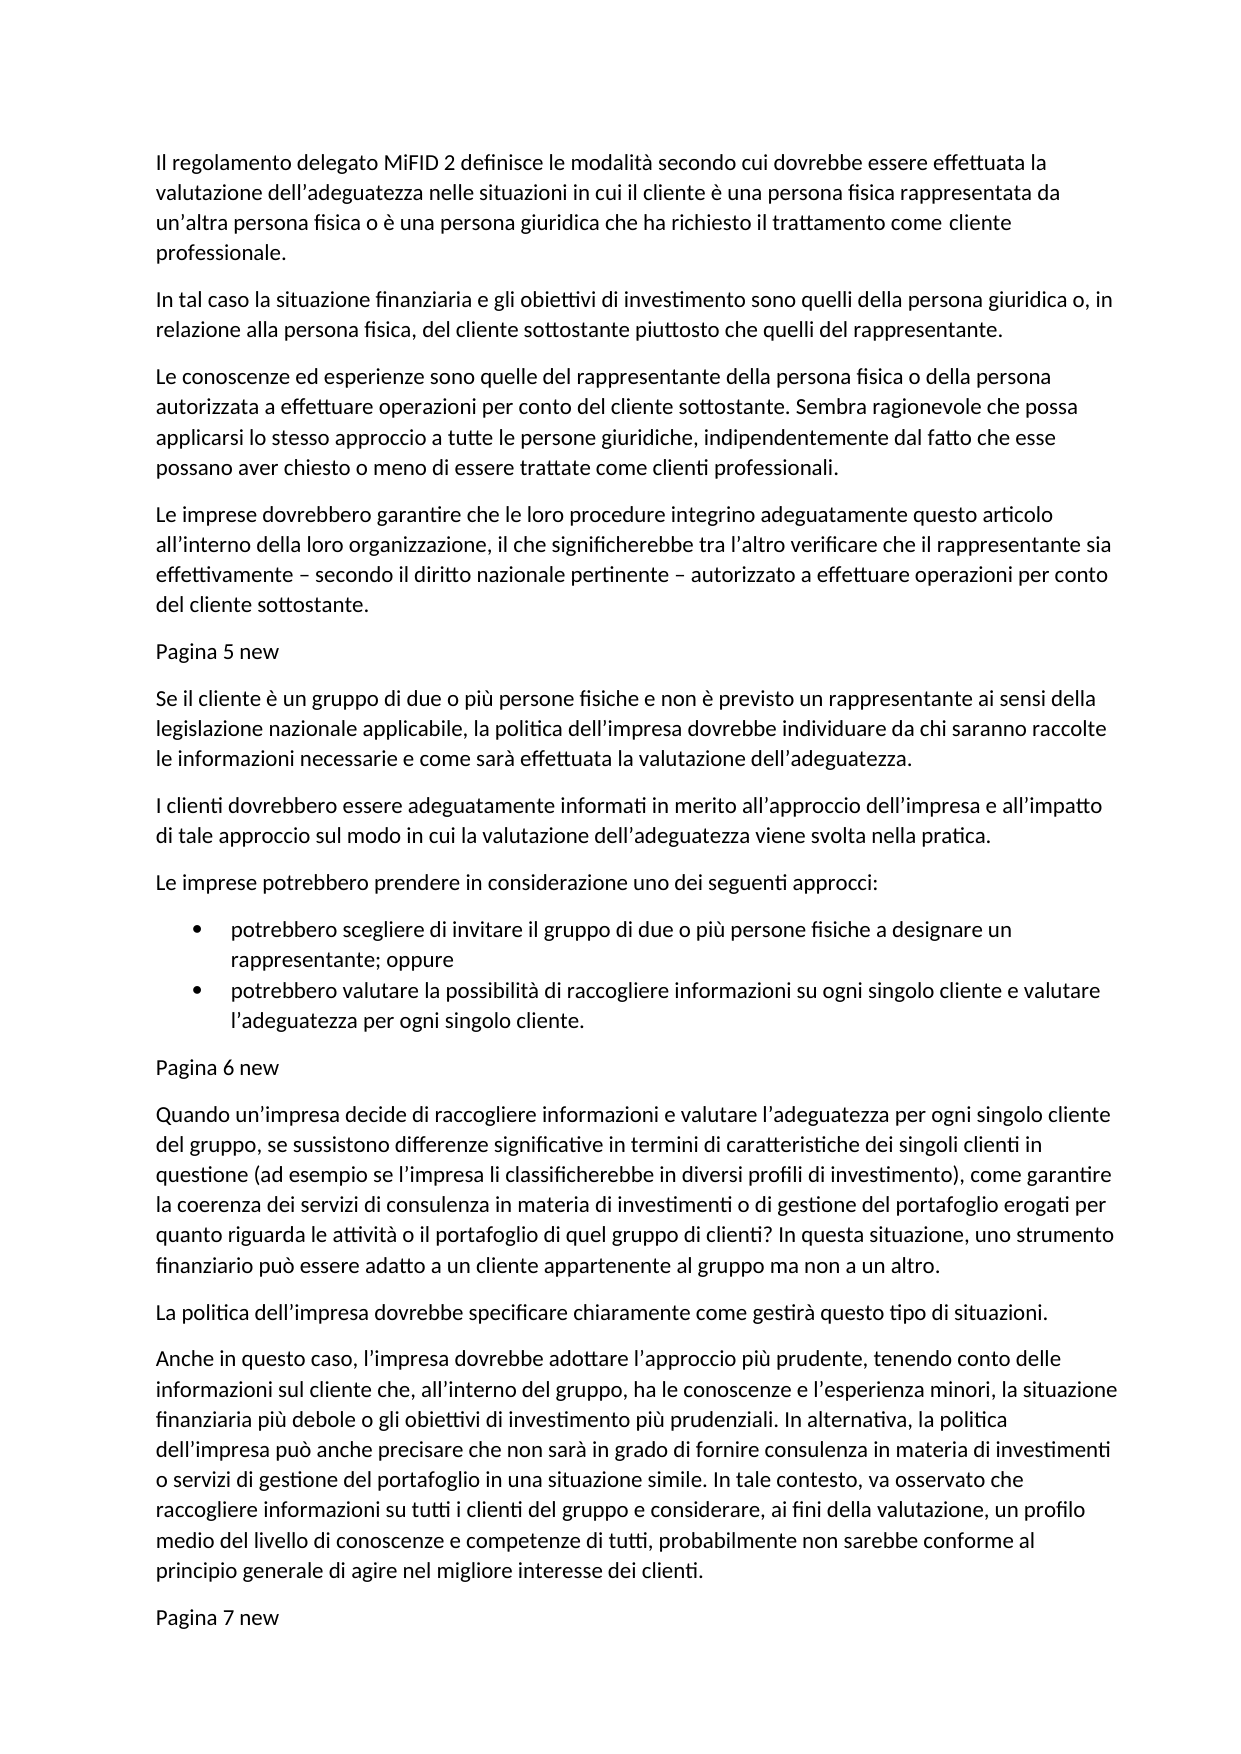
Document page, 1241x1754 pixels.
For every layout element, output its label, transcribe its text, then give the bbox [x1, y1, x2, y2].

text Il regolamento delegato MiFID 2 definisce le modalità secondo cui dovrebbe essere effettuata la valutazione dell’adeguatezza nelle situazioni in cui il cliente è una persona fisica rappresentata da un’altra persona fisica o è una persona giuridica che ha richiesto il trattamento come cliente professionale. [156, 148, 1122, 266]
text Le imprese potrebbero prendere in considerazione uno dei seguenti approcci: [156, 868, 1122, 896]
text Anche in questo caso, l’impresa dovrebbe adottare l’approccio più prudente, tenendo conto delle informazioni sul cliente che, all’interno del gruppo, ha le conoscenze e l’esperienza minori, la situazione finanziaria più debole o gli obiettivi di investimento più prudenziali. In alternativa, la politica dell’impresa può anche precisare che non sarà in grado di fornire consulenza in materia di investimenti o servizi di gestione del portafoglio in una situazione simile. In tale contesto, va osservato che raccogliere informazioni su tutti i clienti del gruppo e considerare, ai fini della valutazione, un profilo medio del livello di conoscenze e competenze di tutti, probabilmente non sarebbe conforme al principio generale di agire nel migliore interesse dei clienti. [156, 1344, 1122, 1584]
text Pagina 6 new [156, 1053, 1122, 1081]
list potrebbero valutare la possibilità di raccogliere informazioni su ogni singolo cliente e valutare l’adeguatezza per ogni singolo cliente. [193, 976, 1122, 1034]
text In tal caso la situazione finanziaria e gli obiettivi di investimento sono quelli della persona giuridica o, in relazione alla persona fisica, del cliente sottostante piuttosto che quelli del rappresentante. [156, 285, 1122, 343]
text Le imprese dovrebbero garantire che le loro procedure integrino adeguatamente questo articolo all’interno della loro organizzazione, il che significherebbe tra l’altro verificare che il rappresentante sia effettivamente – secondo il diritto nazionale pertinente – autorizzato a effettuare operazioni per conto del cliente sottostante. [156, 500, 1122, 618]
text Se il cliente è un gruppo di due o più persone fisiche e non è previsto un rappresentante ai sensi della legislazione nazionale applicabile, la politica dell’impresa dovrebbe individuare da chi saranno raccolte le informazioni necessarie e come sarà effettuata la valutazione dell’adeguatezza. [156, 684, 1122, 772]
text La politica dell’impresa dovrebbe specificare chiaramente come gestirà questo tipo di situazioni. [156, 1298, 1122, 1326]
text Pagina 7 new [156, 1603, 1122, 1631]
text I clienti dovrebbero essere adeguatamente informati in merito all’approccio dell’impresa e all’impatto di tale approccio sul modo in cui la valutazione dell’adeguatezza viene svolta nella pratica. [156, 791, 1122, 849]
text Le conoscenze ed esperienze sono quelle del rappresentante della persona fisica o della persona autorizzata a effettuare operazioni per conto del cliente sottostante. Sembra ragionevole che possa applicarsi lo stesso approccio a tutte le persone giuridiche, indipendentemente dal fatto che esse possano aver chiesto o meno di essere trattate come clienti professionali. [156, 362, 1122, 481]
list potrebbero scegliere di invitare il gruppo di due o più persone fisiche a designare un rappresentante; oppure [193, 915, 1122, 973]
text Pagina 5 new [156, 637, 1122, 665]
text Quando un’impresa decide di raccogliere informazioni e valutare l’adeguatezza per ogni singolo cliente del gruppo, se sussistono differenze significative in termini di caratteristiche dei singoli clienti in questione (ad esempio se l’impresa li classificherebbe in diversi profili di investimento), come garantire la coerenza dei servizi di consulenza in materia di investimenti o di gestione del portafoglio erogati per quanto riguarda le attività o il portafoglio di quel gruppo di clienti? In questa situazione, uno strumento finanziario può essere adatto a un cliente appartenente al gruppo ma non a un altro. [156, 1100, 1122, 1279]
